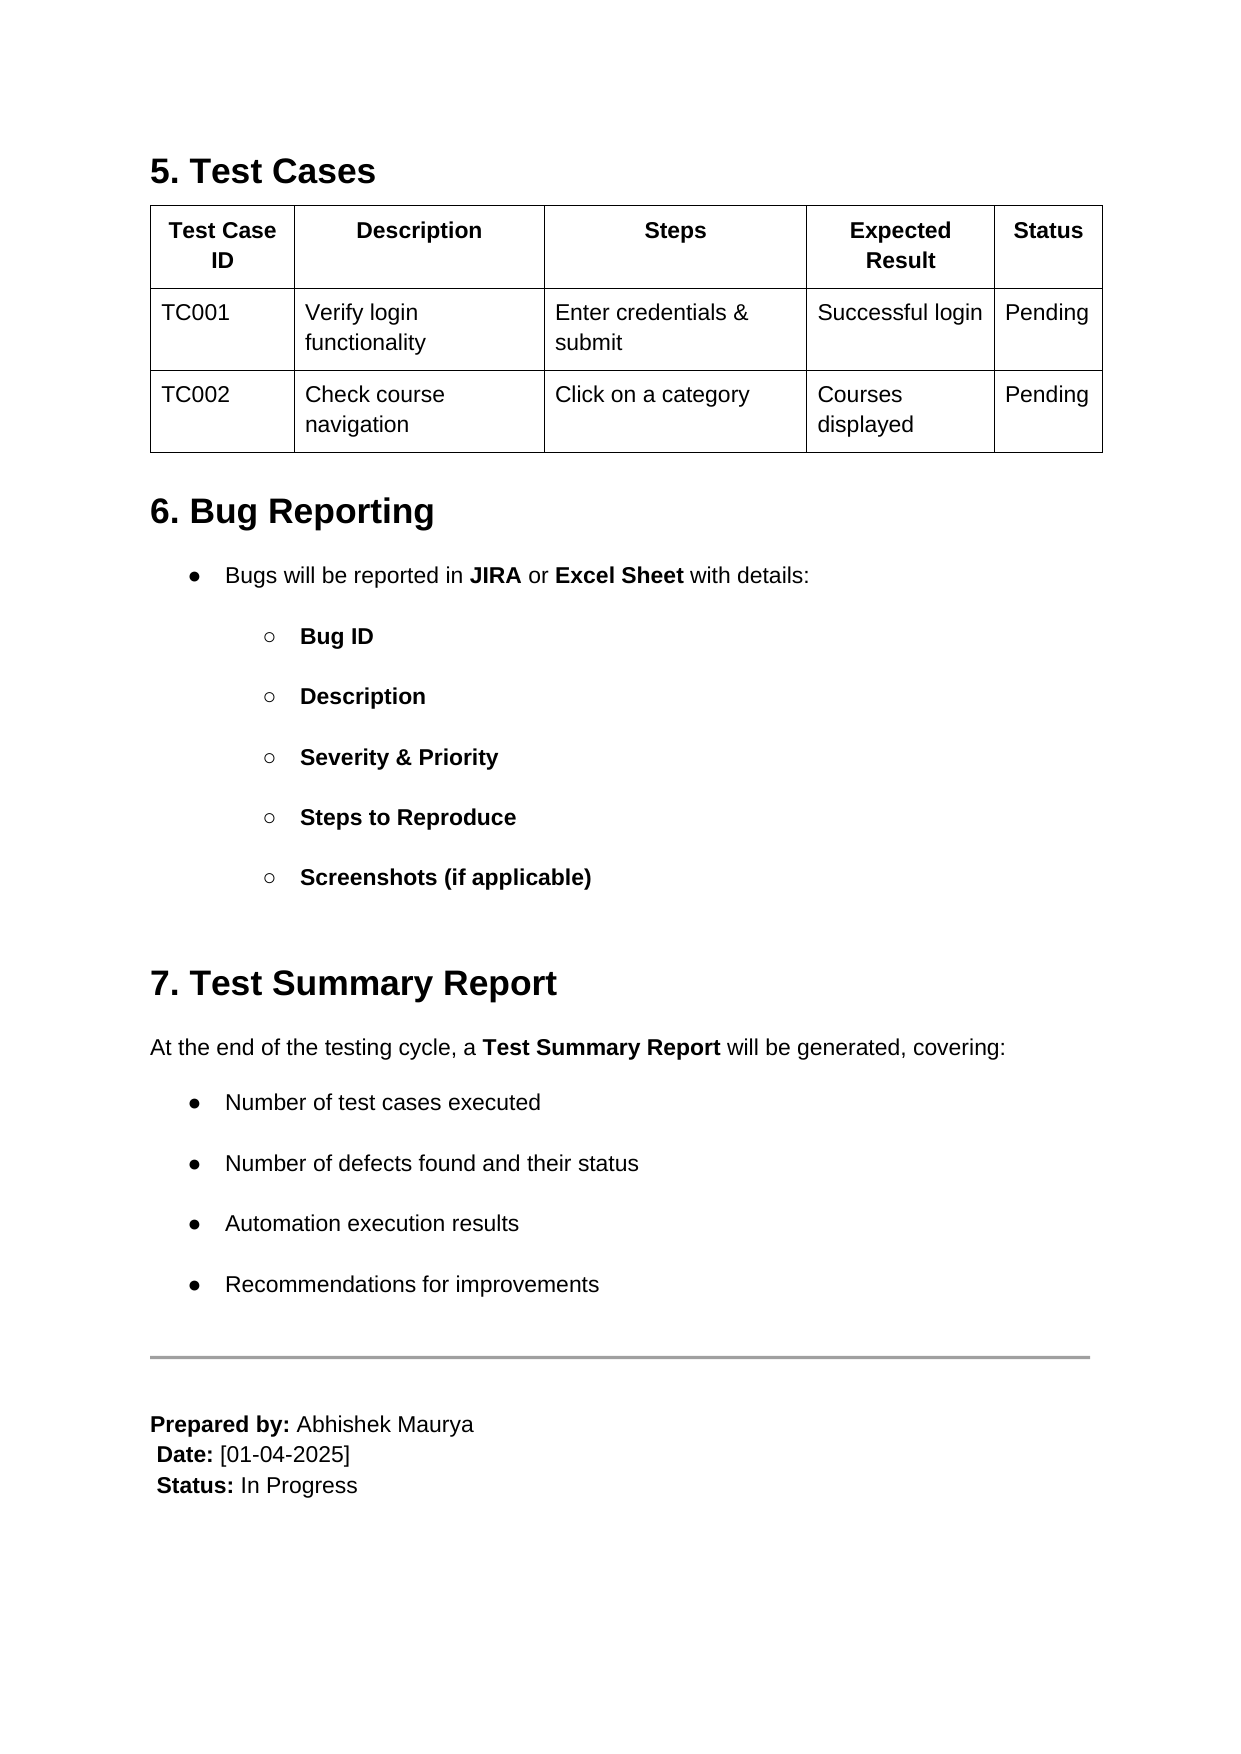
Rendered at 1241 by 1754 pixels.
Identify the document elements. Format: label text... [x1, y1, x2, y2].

table_header Status [995, 206, 1102, 287]
table_header Description [295, 206, 544, 287]
list Number of defects found and their status [187, 1150, 1090, 1206]
subtitle 6. Bug Reporting [150, 491, 1090, 531]
table_cell Successful login [807, 289, 994, 370]
table_cell Check course navigation [295, 371, 544, 452]
table_header Test Case ID [151, 206, 294, 287]
list Number of test cases executed [187, 1089, 1090, 1146]
table_cell Pending [995, 289, 1102, 370]
table_cell Pending [995, 371, 1102, 452]
text Prepared by: Abhishek Maurya Date: [01-04-2025] Status: In Progress [150, 1411, 1090, 1498]
list Screenshots (if applicable) [262, 864, 1090, 921]
subtitle 7. Test Summary Report [150, 962, 1090, 1003]
subtitle 5. Test Cases [150, 150, 1090, 191]
list Description [262, 683, 1090, 740]
table_cell Enter credentials & submit [545, 289, 806, 370]
list Automation execution results [187, 1210, 1090, 1267]
list Bugs will be reported in JIRA or Excel Sheet with details: [187, 562, 1090, 619]
table_cell Courses displayed [807, 371, 994, 452]
table_header Steps [545, 206, 806, 287]
list Bug ID [262, 623, 1090, 679]
list Recommendations for improvements [187, 1271, 1090, 1327]
list Severity & Priority [262, 743, 1090, 800]
text At the end of the testing cycle, a Test Summary Report will be generated, covering: [150, 1034, 1090, 1060]
table_cell Verify login functionality [295, 289, 544, 370]
table_cell Click on a category [545, 371, 806, 452]
table_cell TC001 [151, 289, 294, 370]
table_cell TC002 [151, 371, 294, 452]
list Steps to Reproduce [262, 804, 1090, 861]
table_header Expected Result [807, 206, 994, 287]
